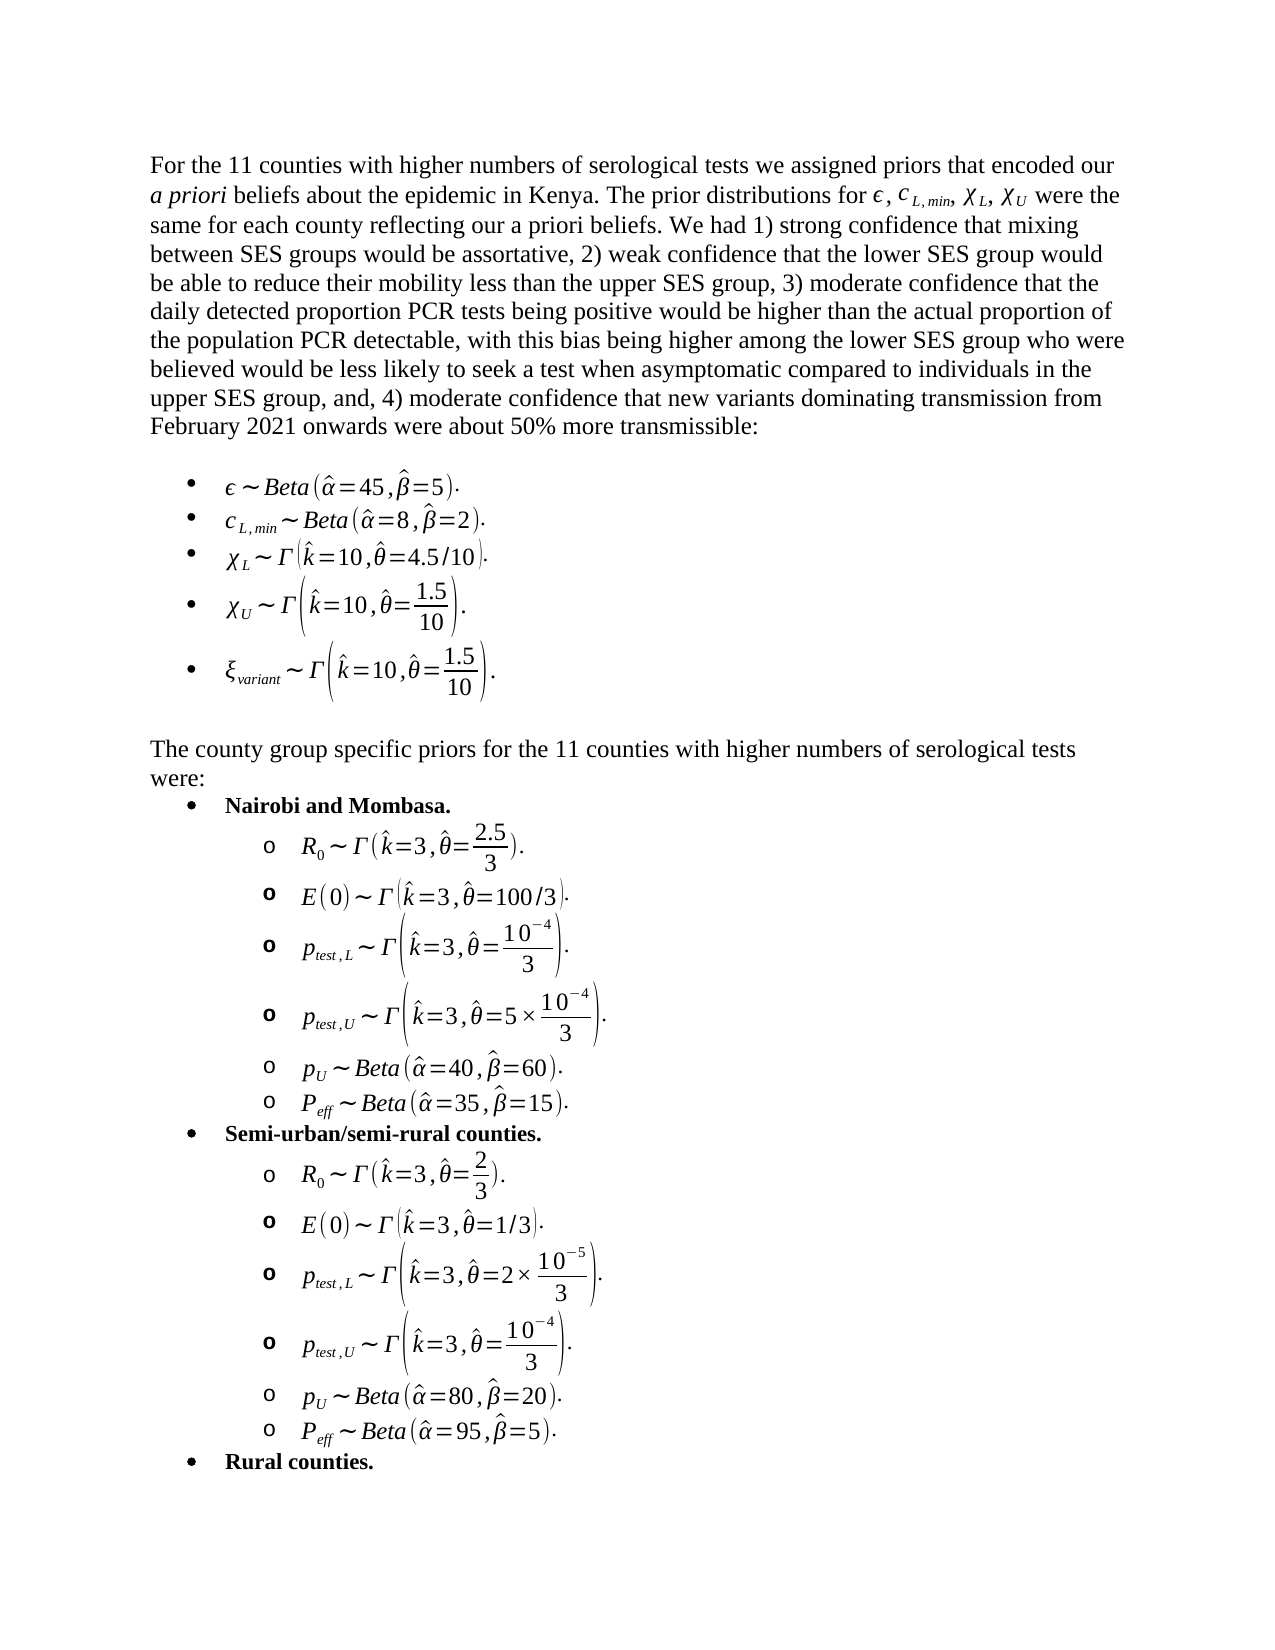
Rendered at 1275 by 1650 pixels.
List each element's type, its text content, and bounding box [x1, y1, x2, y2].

list . [187, 502, 1125, 537]
list . [262, 1205, 1125, 1240]
list . [262, 1050, 1125, 1085]
text The county group specific priors for the 11 counties with higher numbers of serological tests were: [150, 734, 1125, 792]
list . [262, 1085, 1125, 1120]
list . [262, 1378, 1125, 1413]
list . [262, 1309, 1125, 1378]
text For the 11 counties with higher numbers of serological tests we assigned priors that encoded our a priori beliefs about the epidemic in Kenya. The prior distributions for , , , were the same for each county reflecting our a priori beliefs. We had 1) strong confidence that mixing between SES groups would be assortative, 2) weak confidence that the lower SES group would be able to reduce their mobility less than the upper SES group, 3) moderate confidence that the daily detected proportion PCR tests being positive would be higher than the actual proportion of the population PCR detectable, with this bias being higher among the lower SES group who were believed would be less likely to seek a test when asymptomatic compared to individuals in the upper SES group, and, 4) moderate confidence that new variants dominating transmission from February 2021 onwards were about 50% more transmissible: [150, 150, 1125, 440]
list . [262, 912, 1125, 981]
list Semi-urban/semi-rural counties. [187, 1120, 1125, 1146]
list . [187, 469, 1125, 502]
list Nairobi and Mombasa. [187, 792, 1125, 818]
list . [262, 1146, 1125, 1205]
list . [262, 1413, 1125, 1448]
list Rural counties. [187, 1448, 1125, 1475]
list . [187, 537, 1125, 574]
list . [262, 981, 1125, 1050]
list . [262, 877, 1125, 912]
list . [262, 1240, 1125, 1309]
list . [262, 818, 1125, 877]
